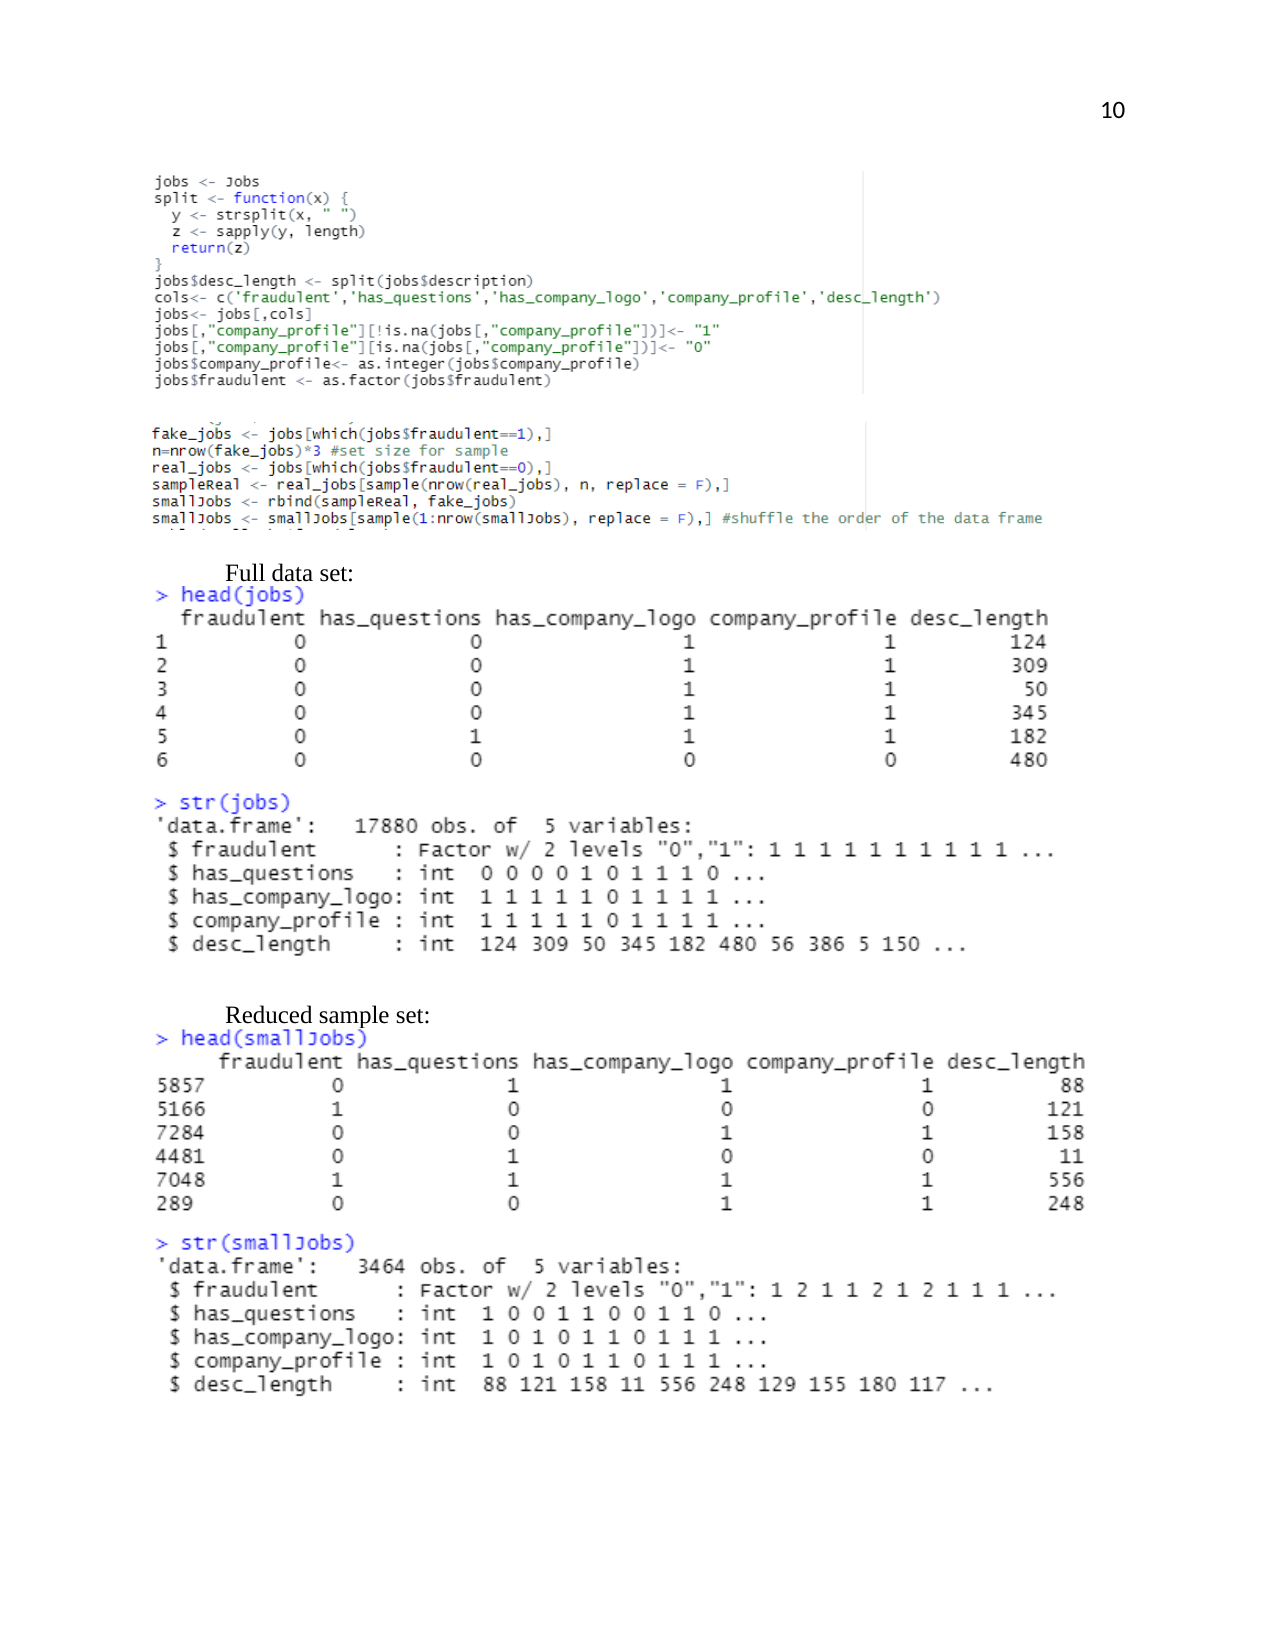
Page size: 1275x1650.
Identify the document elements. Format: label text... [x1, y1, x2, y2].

text Full data set: [150, 558, 1125, 587]
text Reduced sample set: [150, 1000, 1125, 1029]
picture [150, 171, 955, 394]
picture [150, 1231, 1068, 1404]
picture [150, 790, 1077, 959]
picture [150, 1028, 1091, 1220]
picture [150, 586, 1062, 778]
picture [150, 422, 1056, 530]
